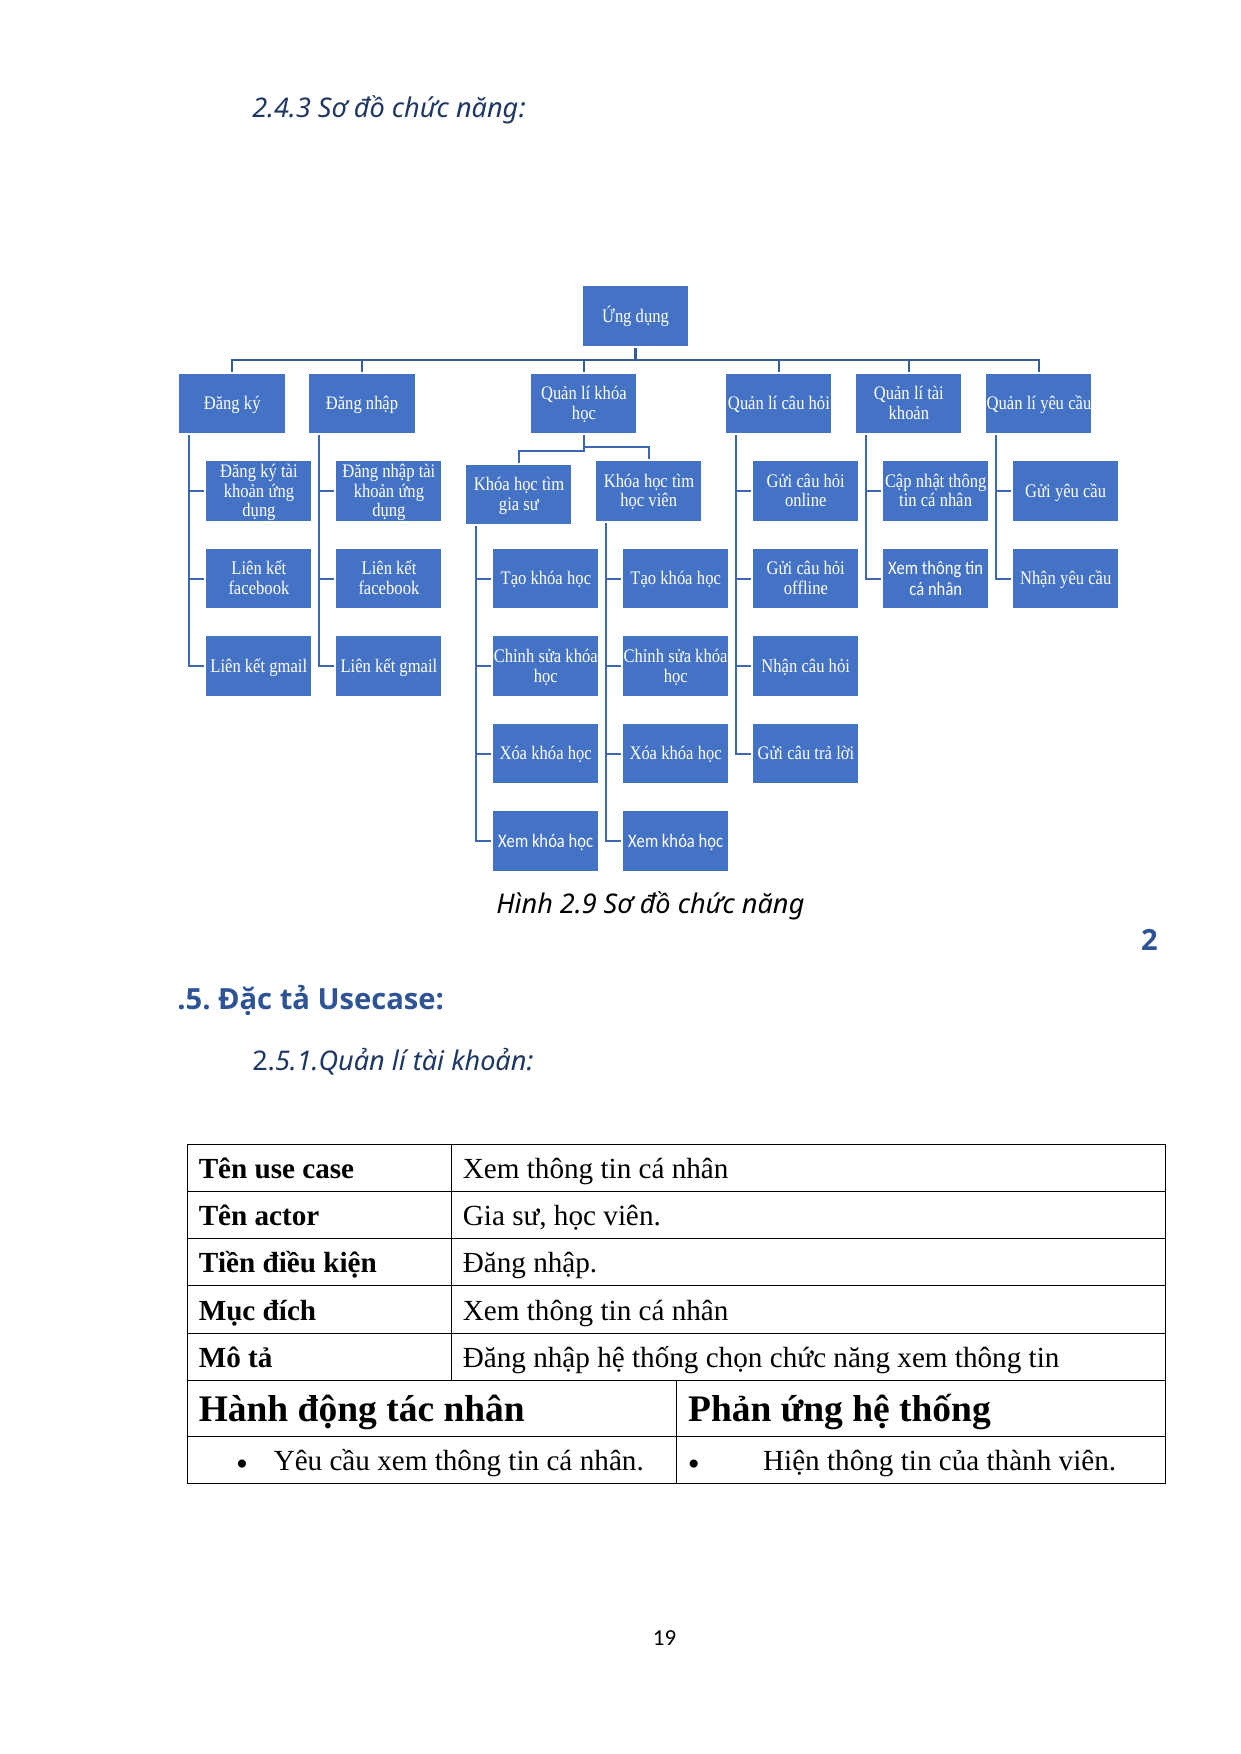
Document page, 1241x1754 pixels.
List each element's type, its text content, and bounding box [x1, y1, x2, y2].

text Hình 2.8 Usecase nghiệp vụ học viên [177, 657, 1152, 694]
subtitle 2.4.3 Sơ đồ chức năng: [177, 715, 1152, 752]
picture [177, 88, 1173, 639]
